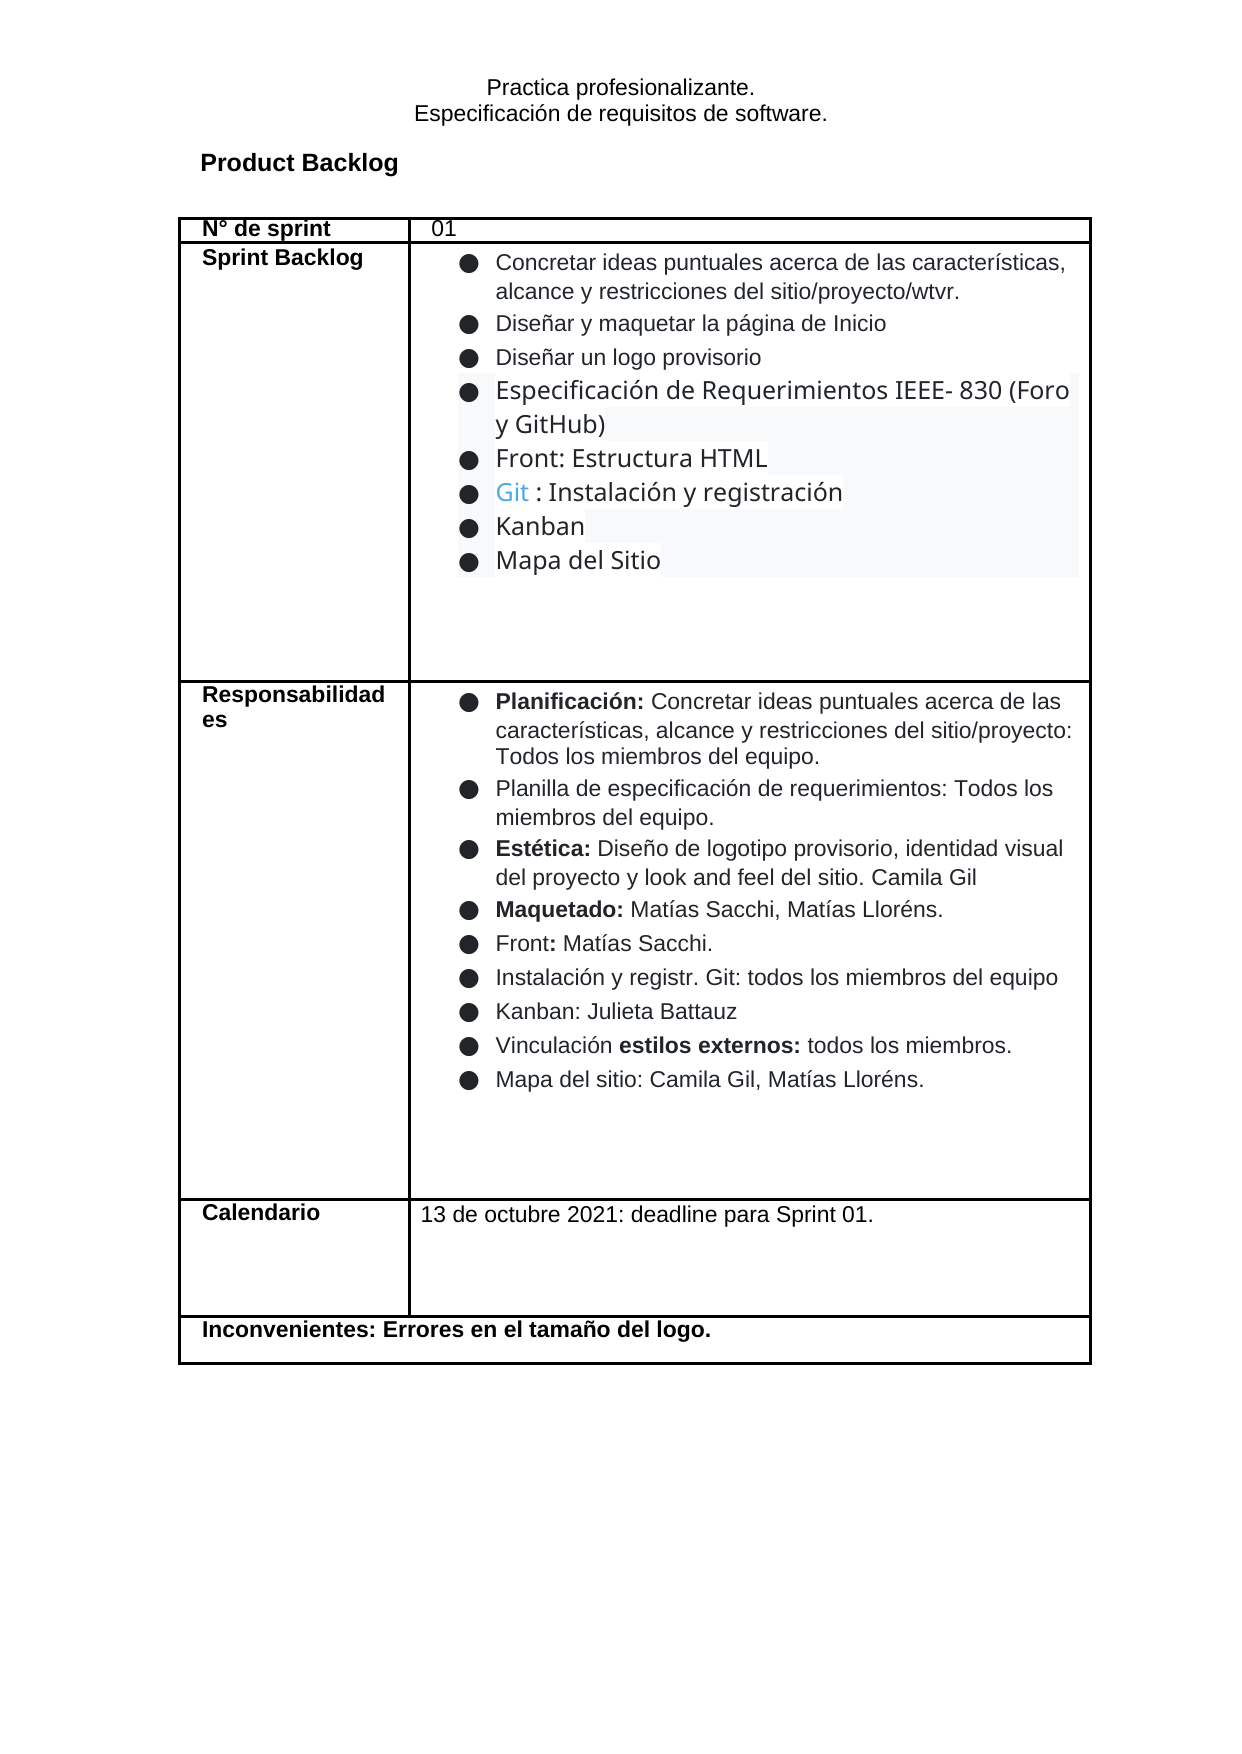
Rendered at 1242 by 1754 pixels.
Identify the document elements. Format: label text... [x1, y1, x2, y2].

table_cell Inconvenientes: Errores en el tamaño del logo. [181, 1318, 1089, 1362]
table_cell Planificación: Concretar ideas puntuales acerca de las características, alcance y restricciones del sitio/proyecto: Todos los miembros del equipo. Planilla de especificación de requerimientos: Todos los miembros del equipo. Estética: Diseño de logotipo provisorio, identidad visual del proyecto y look and feel del sitio. Camila Gil Maquetado: Matías Sacchi, Matías Lloréns. Front: Matías Sacchi. Instalación y registr. Git: todos los miembros del equipo Kanban: Julieta Battauz Vinculación estilos externos: todos los miembros. Mapa del sitio: Camila Gil, Matías Lloréns. [411, 683, 1089, 1197]
table_cell Sprint Backlog [181, 244, 408, 680]
table_cell Responsabilidades [181, 683, 408, 1197]
table_header N° de sprint [181, 220, 408, 241]
table_cell 13 de octubre 2021: deadline para Sprint 01. [411, 1201, 1089, 1315]
text Product Backlog [200, 148, 1064, 176]
table_cell Concretar ideas puntuales acerca de las características, alcance y restricciones del sitio/proyecto/wtvr. Diseñar y maquetar la página de Inicio Diseñar un logo provisorio Especificación de Requerimientos IEEE- 830 (Foro y GitHub) Front: Estructura HTML Git : Instalación y registración Kanban Mapa del Sitio [411, 244, 1089, 680]
table_cell Calendario [181, 1201, 408, 1315]
table_header 01 [411, 220, 1089, 241]
